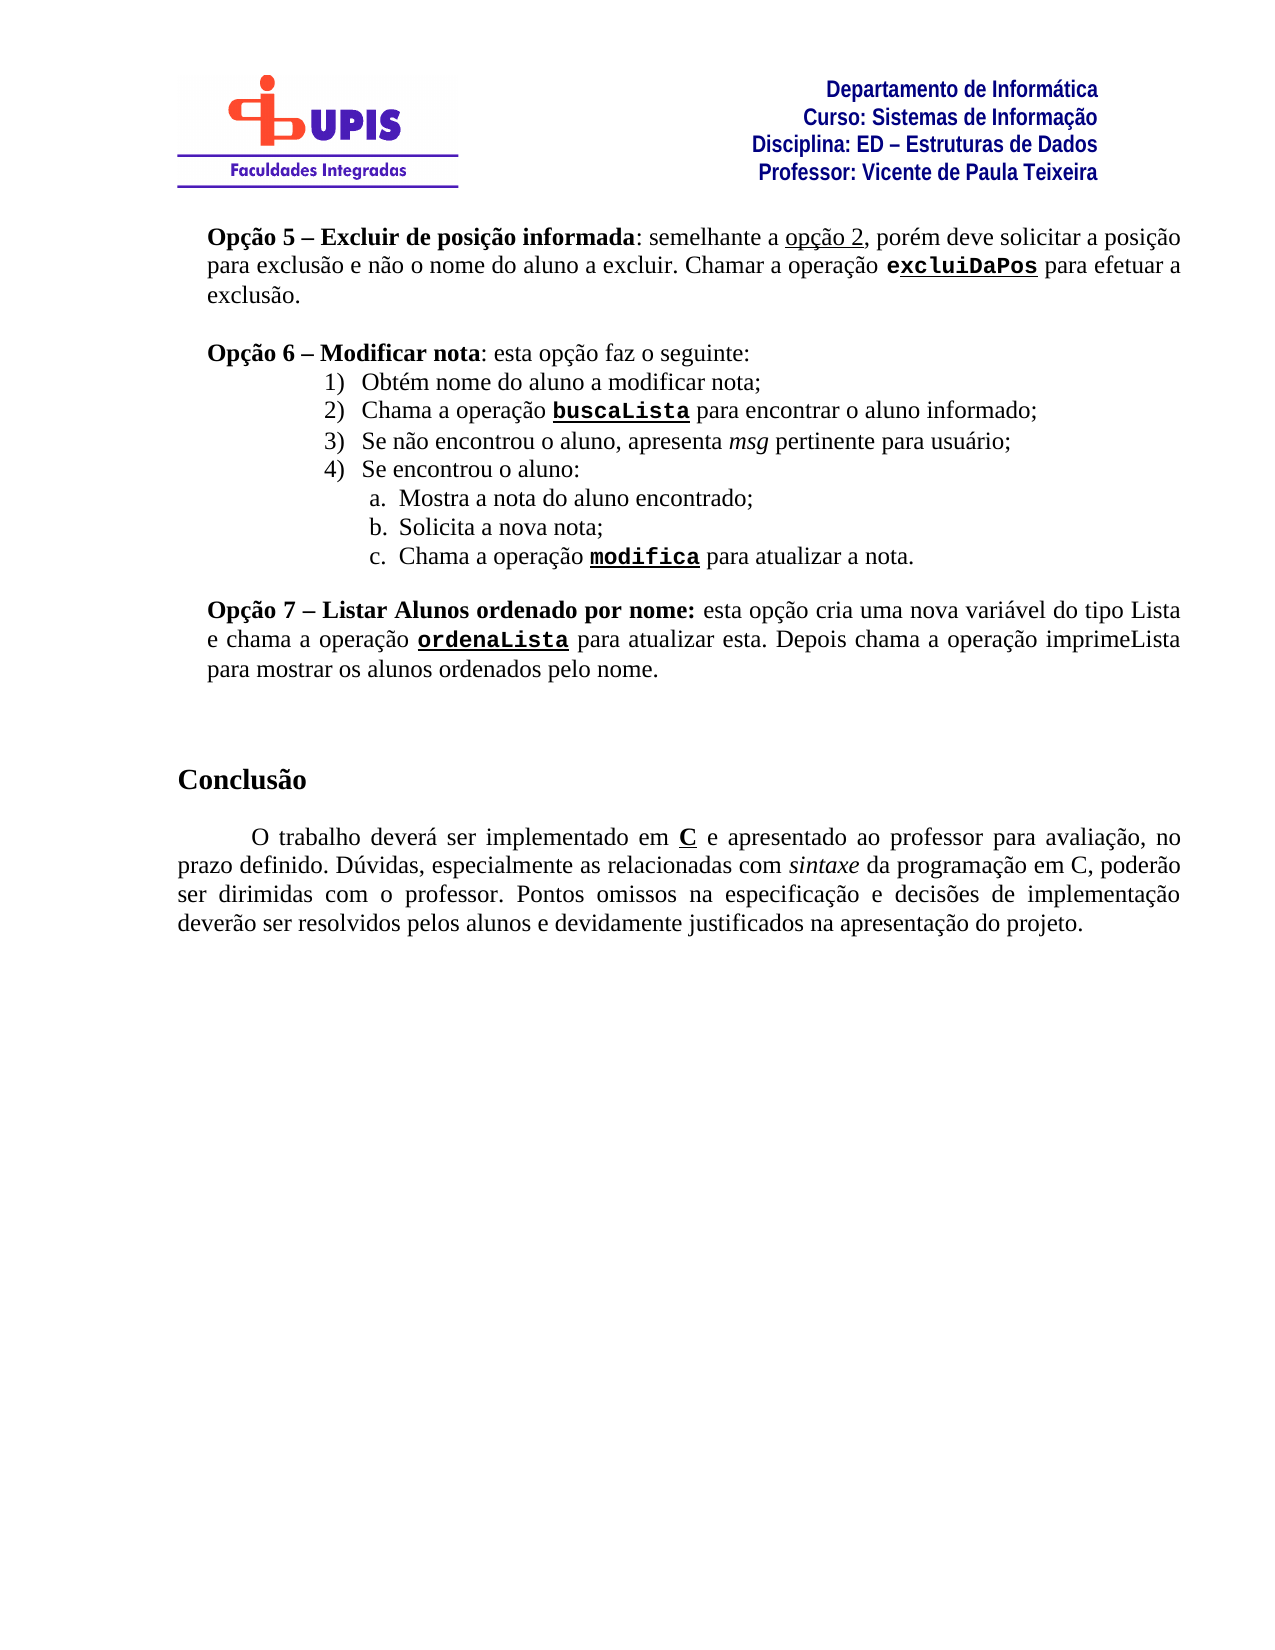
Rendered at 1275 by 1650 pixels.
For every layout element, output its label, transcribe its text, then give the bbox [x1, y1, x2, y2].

text Opção 6 – Modificar nota: esta opção faz o seguinte: [207, 338, 1181, 367]
list Se encontrou o aluno: [324, 454, 1181, 483]
list Mostra a nota do aluno encontrado; [369, 483, 1181, 512]
list Obtém nome do aluno a modificar nota; [324, 367, 1181, 396]
subtitle Conclusão [177, 762, 1181, 795]
text Opção 7 – Listar Alunos ordenado por nome: esta opção cria uma nova variável do tipo Lista e chama a operação ordenaLista para atualizar esta. Depois chama a operação imprimeLista para mostrar os alunos ordenados pelo nome. [207, 595, 1181, 683]
list Chama a operação buscaLista para encontrar o aluno informado; [324, 396, 1181, 426]
list Solicita a nova nota; [369, 512, 1181, 541]
text Opção 5 – Excluir de posição informada: semelhante a opção 2, porém deve solicitar a posição para exclusão e não o nome do aluno a excluir. Chamar a operação excluiDaPos para efetuar a exclusão. [207, 222, 1181, 309]
list Chama a operação modifica para atualizar a nota. [369, 541, 1181, 571]
text O trabalho deverá ser implementado em C e apresentado ao professor para avaliação, no prazo definido. Dúvidas, especialmente as relacionadas com sintaxe da programação em C, poderão ser dirimidas com o professor. Pontos omissos na especificação e decisões de implementação deverão ser resolvidos pelos alunos e devidamente justificados na apresentação do projeto. [177, 822, 1181, 937]
list Se não encontrou o aluno, apresenta msg pertinente para usuário; [324, 426, 1181, 454]
